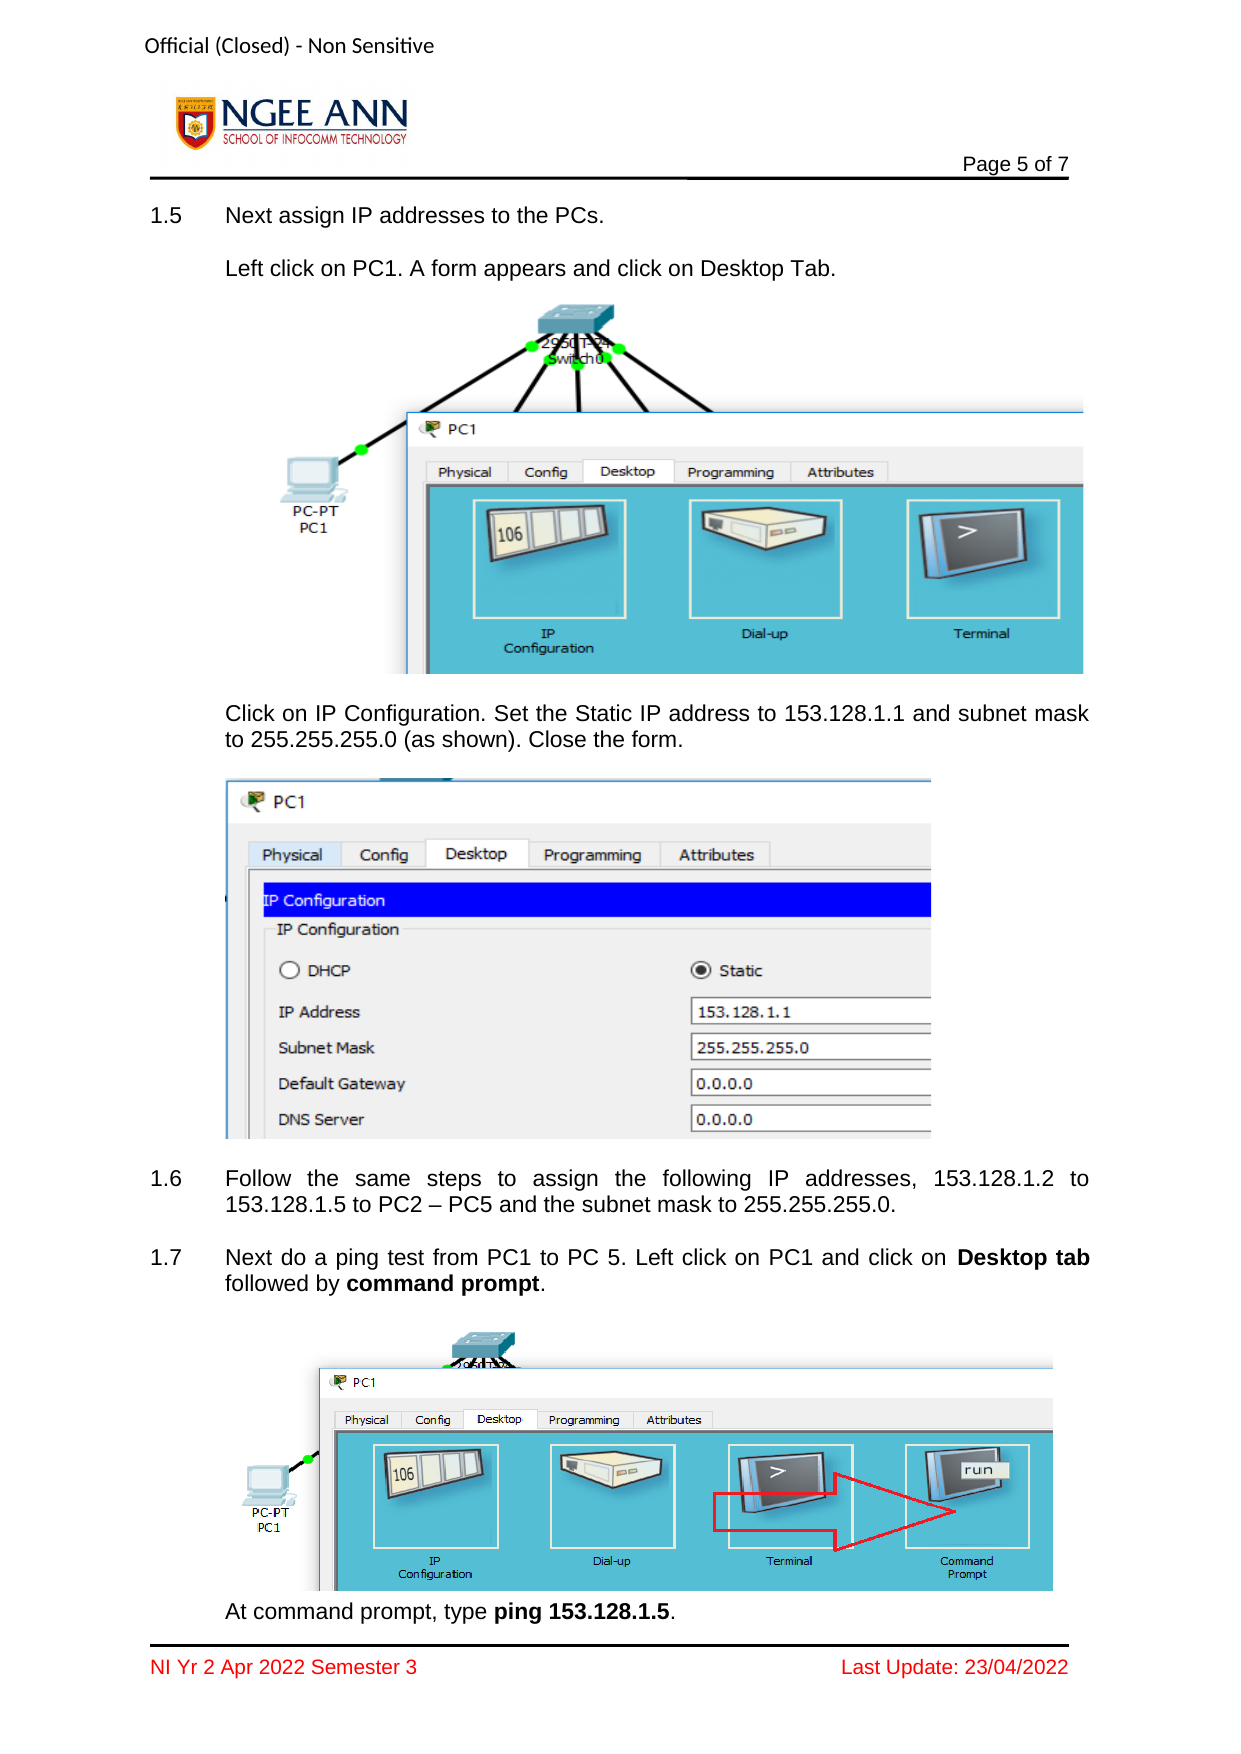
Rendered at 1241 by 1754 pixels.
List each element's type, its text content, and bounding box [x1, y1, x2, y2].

picture [225, 1322, 1066, 1599]
list Follow the same steps to assign the following IP addresses, 153.128.1.2 to 153.128.1.5 to PC2 – PC5 and the subnet mask to 255.255.255.0. [150, 1164, 1090, 1217]
text Click on IP Configuration. Set the Static IP address to 153.128.1.1 and subnet mask to 255.255.255.0 (as shown). Close the form. [225, 700, 1090, 752]
list Next do a ping test from PC1 to PC 5. Left click on PC1 and click on Desktop tab followed by command prompt. [150, 1243, 1090, 1296]
picture [225, 281, 1084, 674]
picture [225, 778, 932, 1139]
picture [150, 75, 432, 172]
list Next assign IP addresses to the PCs. [150, 202, 1090, 228]
text Left click on PC1. A form appears and click on Desktop Tab. [225, 255, 1090, 281]
text At command prompt, type ping 153.128.1.5. [225, 1598, 1090, 1624]
